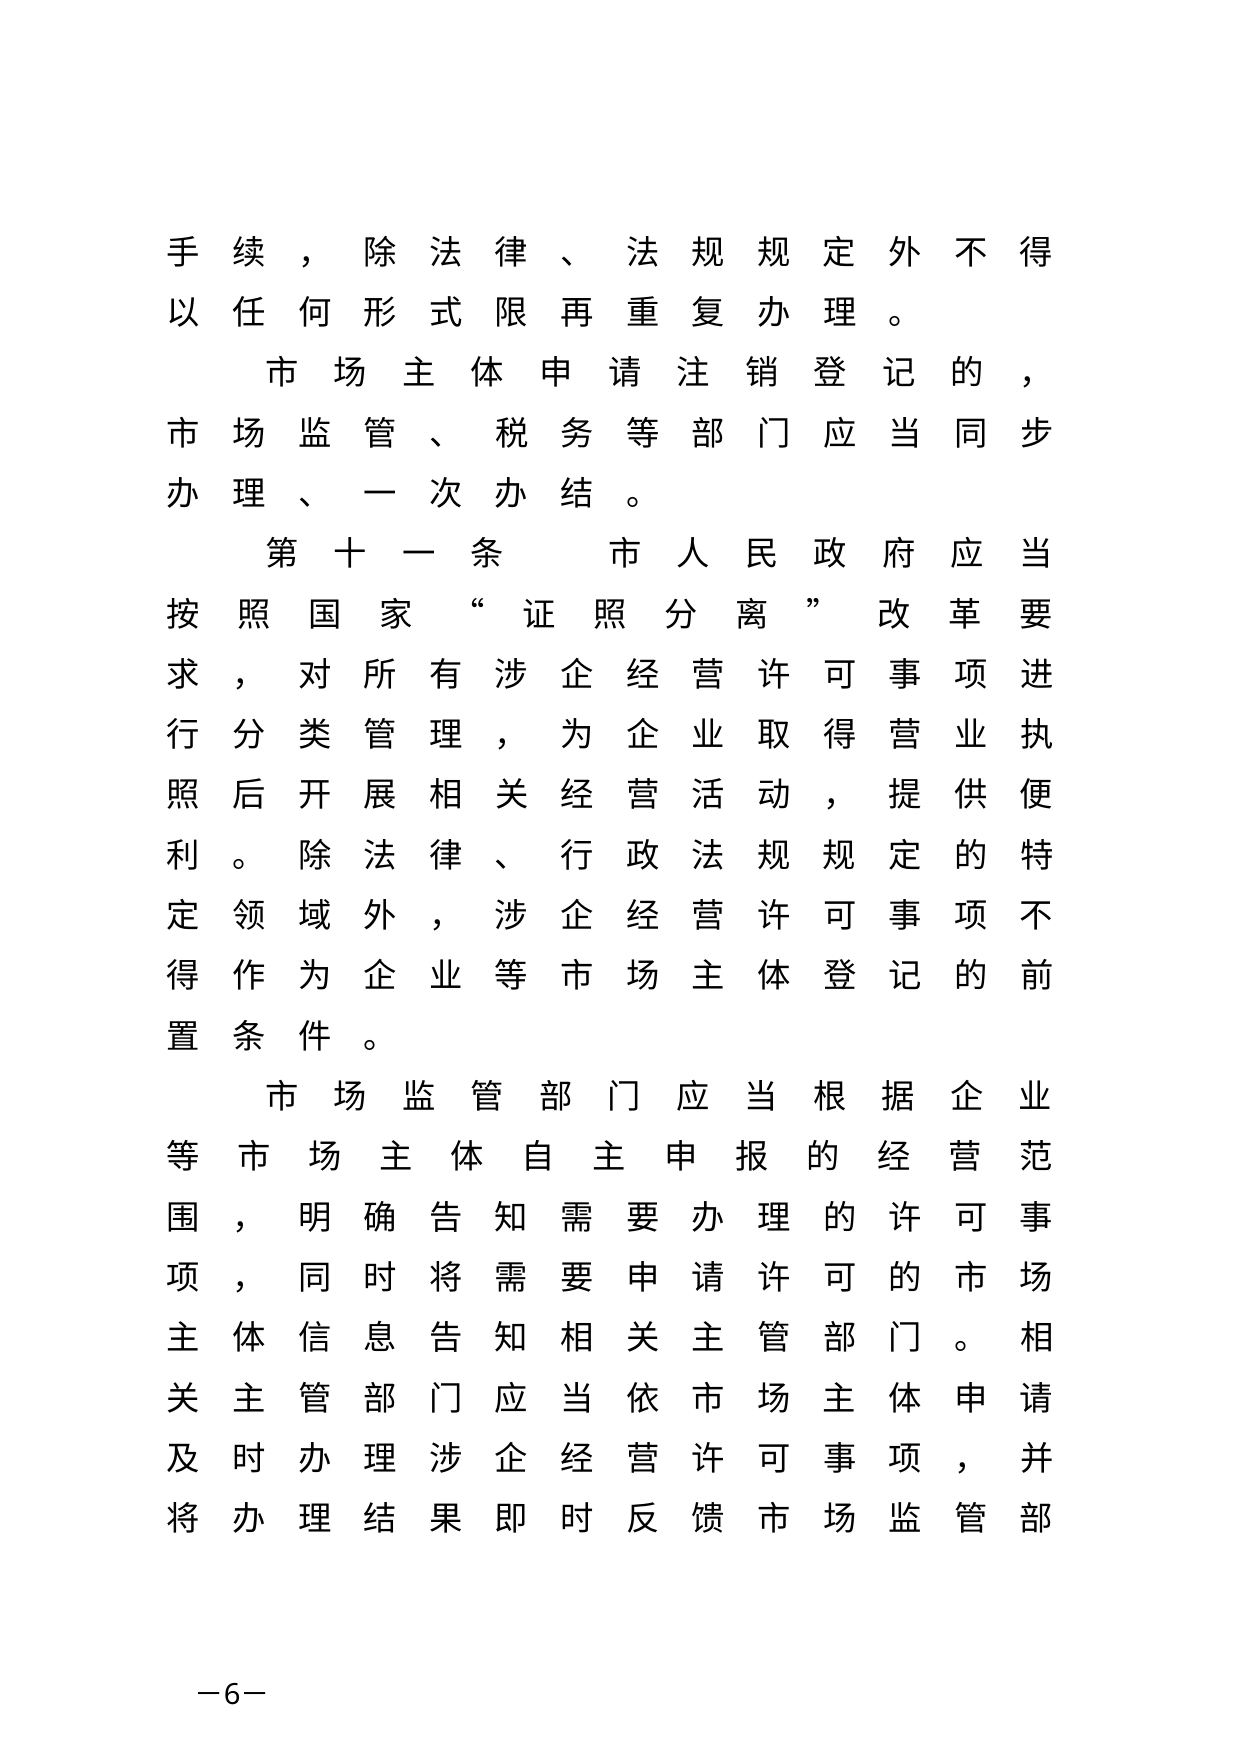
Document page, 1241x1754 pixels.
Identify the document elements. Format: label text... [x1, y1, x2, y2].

text 市场主体申请注销登记的，市场监管、税务等部门应当同步办理、一次办结。 [167, 340, 1085, 521]
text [167, 1064, 1085, 1546]
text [167, 219, 1085, 340]
text 第十一条 市人民政府应当按照国家“证照分离”改革要求，对所有涉企经营许可事项进行分类管理，为企业取得营业执照后开展相关经营活动，提供便利。除法律、行政法规规定的特定领域外，涉企经营许可事项不得作为企业等市场主体登记的前置条件。 [167, 521, 1085, 1064]
